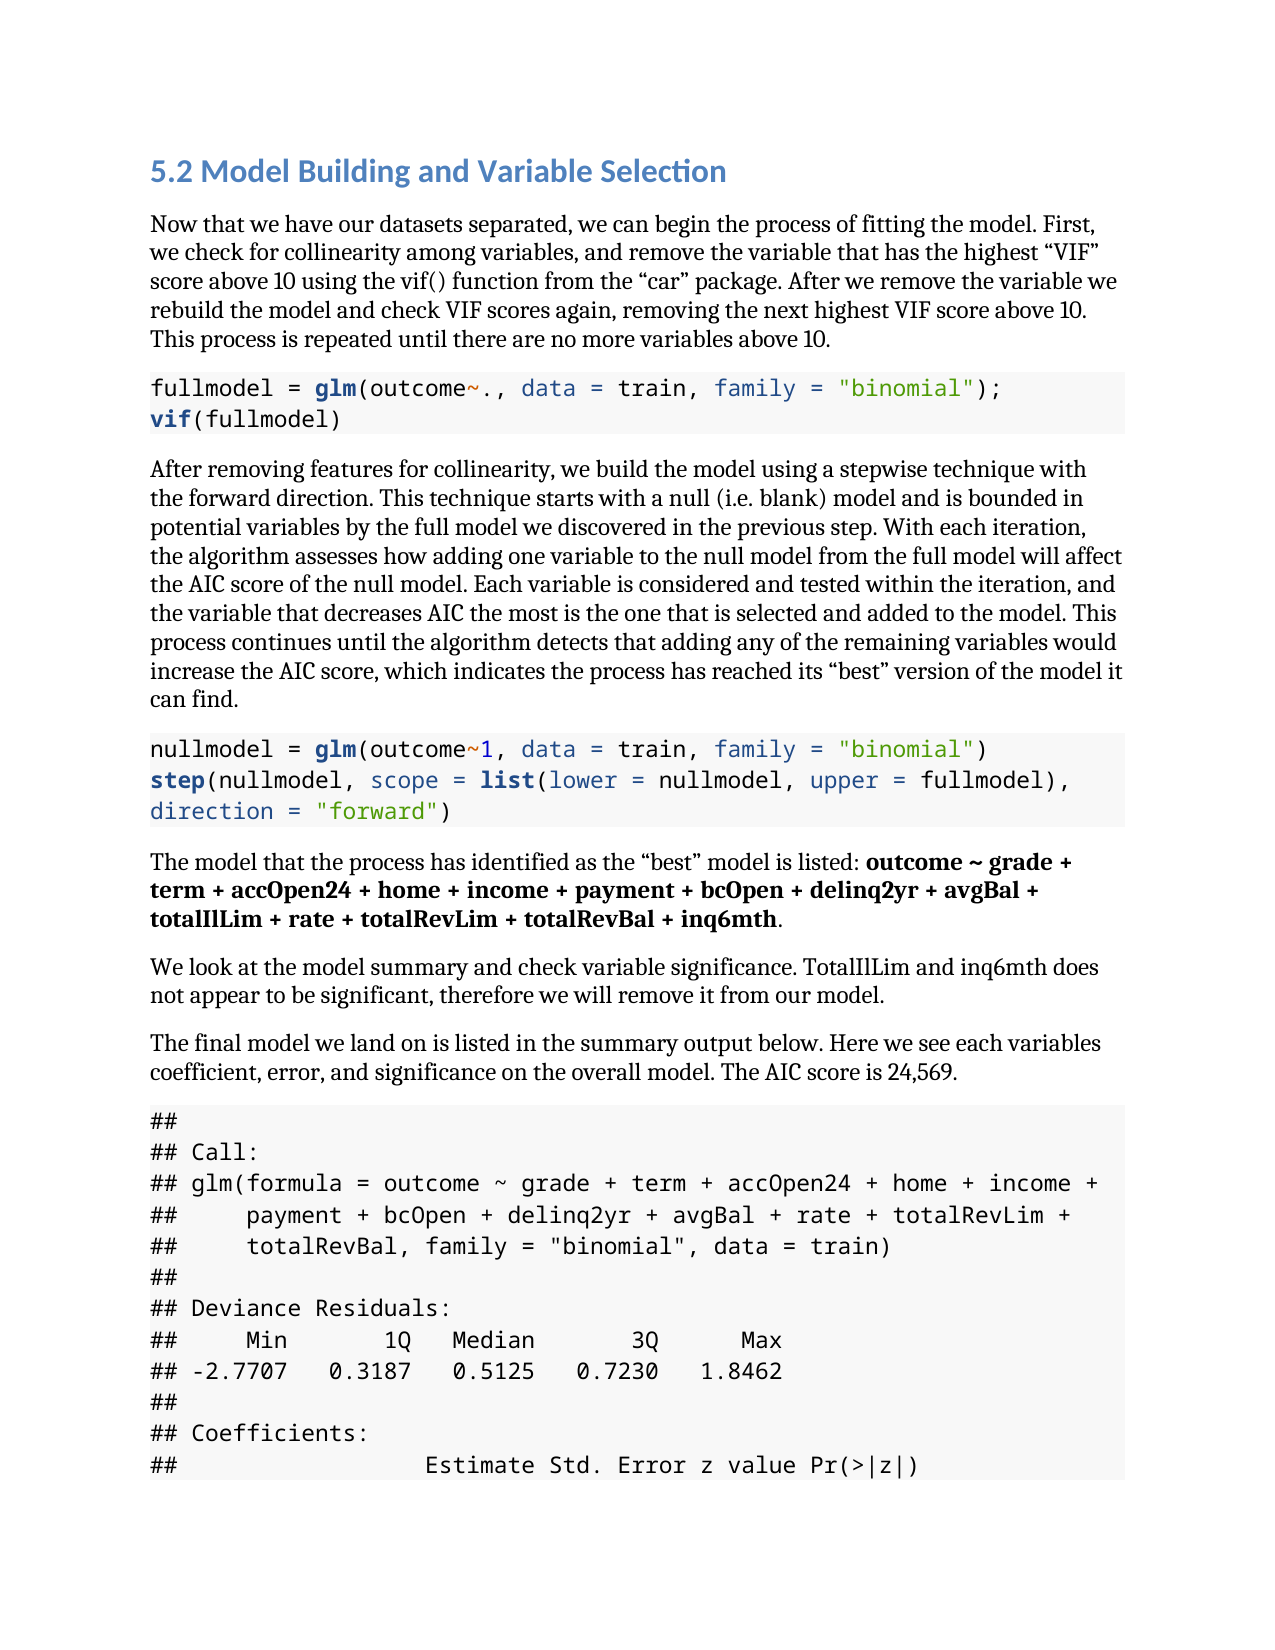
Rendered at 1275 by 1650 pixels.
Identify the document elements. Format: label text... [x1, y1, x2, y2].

text We look at the model summary and check variable significance. TotalIlLim and inq6mth does not appear to be significant, therefore we will remove it from our model. [150, 952, 1125, 1010]
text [150, 1105, 1125, 1480]
subtitle 5.2 Model Building and Variable Selection [150, 150, 1125, 191]
text nullmodel = glm(outcome~1, data = train, family = "binomial") step(nullmodel, scope = list(lower = nullmodel, upper = fullmodel), direction = "forward") [452, 733, 1125, 827]
text The final model we land on is listed in the summary output below. Here we see each variables coefficient, error, and significance on the overall model. The AIC score is 24,569. [150, 1029, 1125, 1086]
text Now that we have our datasets separated, we can begin the process of fitting the model. First, we check for collinearity among variables, and remove the variable that has the highest “VIF” score above 10 using the vif() function from the “car” package. After we remove the variable we rebuild the model and check VIF scores again, removing the next highest VIF score above 10. This process is repeated until there are no more variables above 10. [150, 209, 1125, 353]
text After removing features for collinearity, we build the model using a stepwise technique with the forward direction. This technique starts with a null (i.e. blank) model and is bounded in potential variables by the full model we discovered in the previous step. With each iteration, the algorithm assesses how adding one variable to the null model from the full model will affect the AIC score of the null model. Each variable is considered and tested within the iteration, and the variable that decreases AIC the most is the one that is selected and added to the model. This process continues until the algorithm detects that adding any of the remaining variables would increase the AIC score, which indicates the process has reached its “best” version of the model it can find. [150, 455, 1125, 714]
text fullmodel = glm(outcome~., data = train, family = "binomial"); vif(fullmodel) [342, 372, 1125, 434]
text The model that the process has identified as the “best” model is listed: outcome ~ grade + term + accOpen24 + home + income + payment + bcOpen + delinq2yr + avgBal + totalIlLim + rate + totalRevLim + totalRevBal + inq6mth. [150, 847, 1125, 934]
